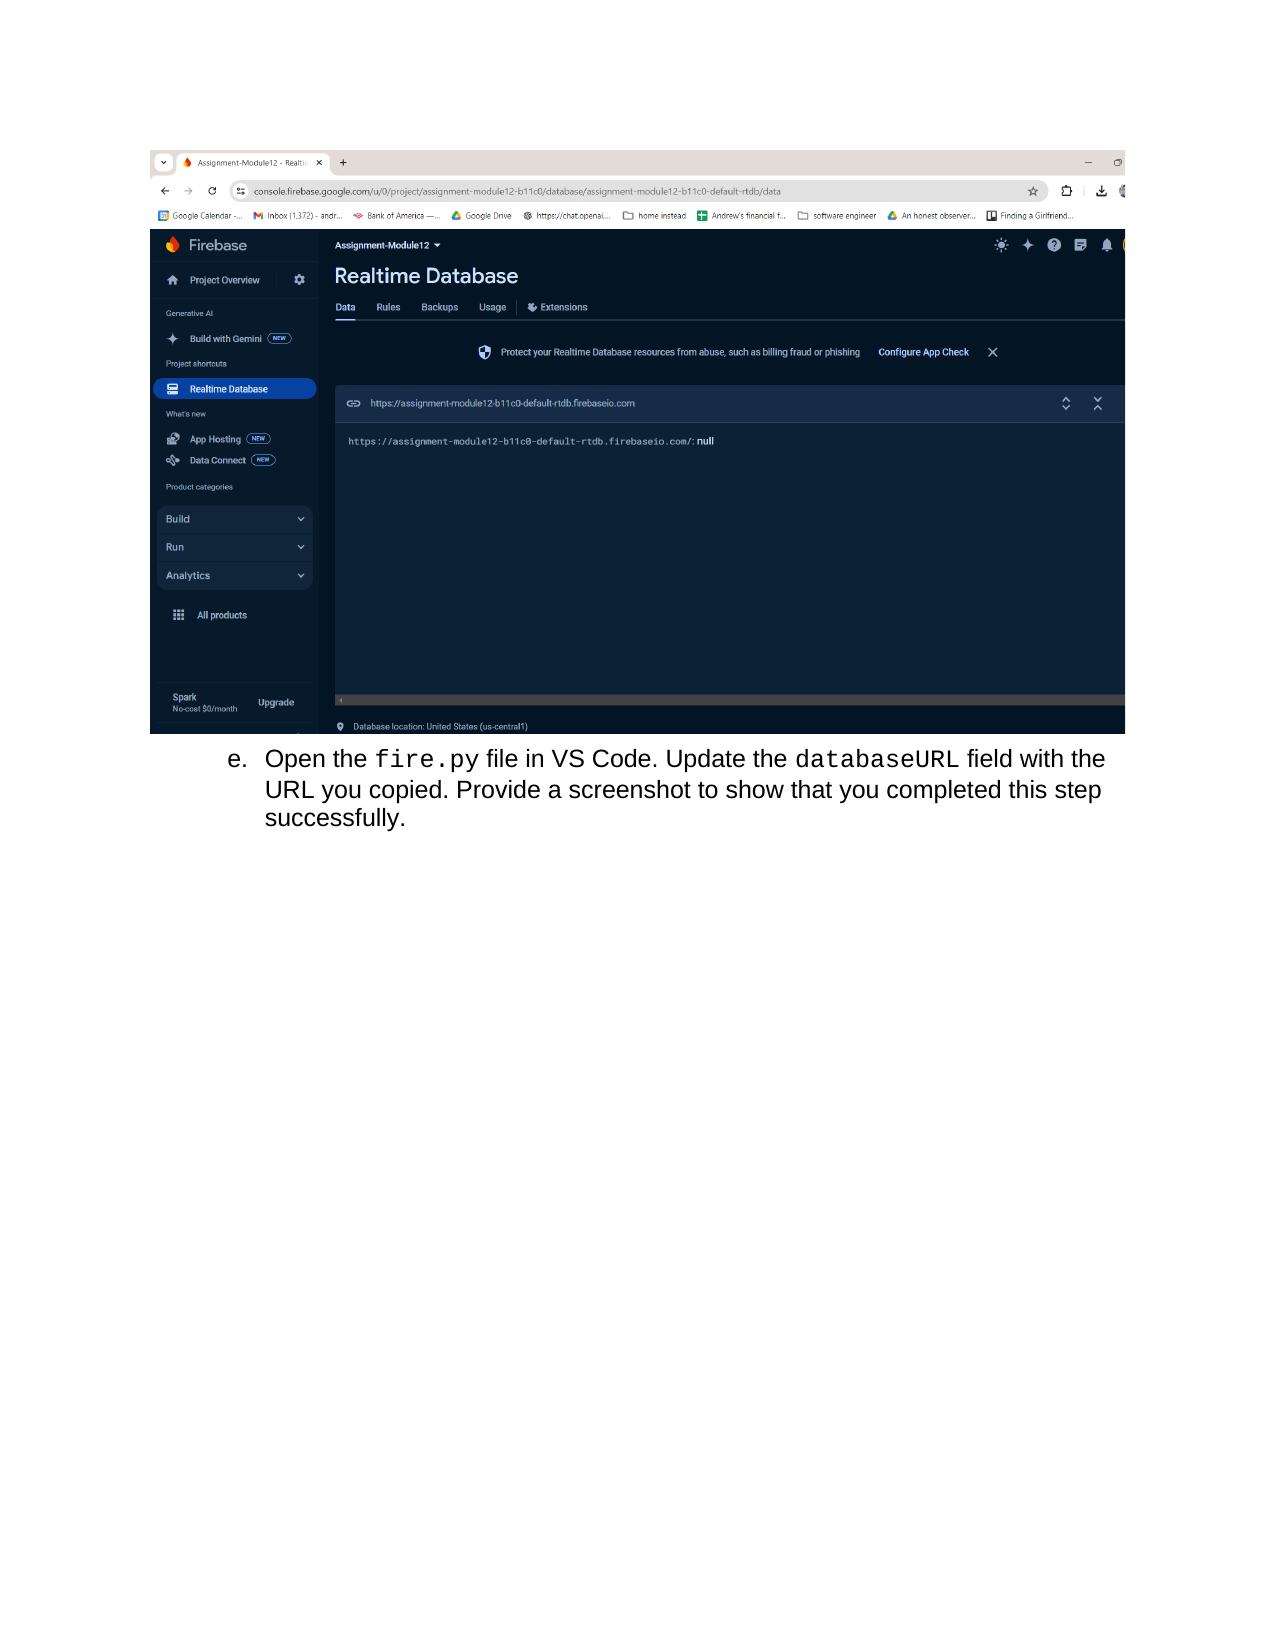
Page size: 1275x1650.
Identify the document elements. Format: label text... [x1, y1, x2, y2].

picture [150, 150, 1125, 734]
list Open the fire.py file in VS Code. Update the databaseURL field with the URL you copied. Provide a screenshot to show that you completed this step successfully. [227, 744, 1125, 832]
